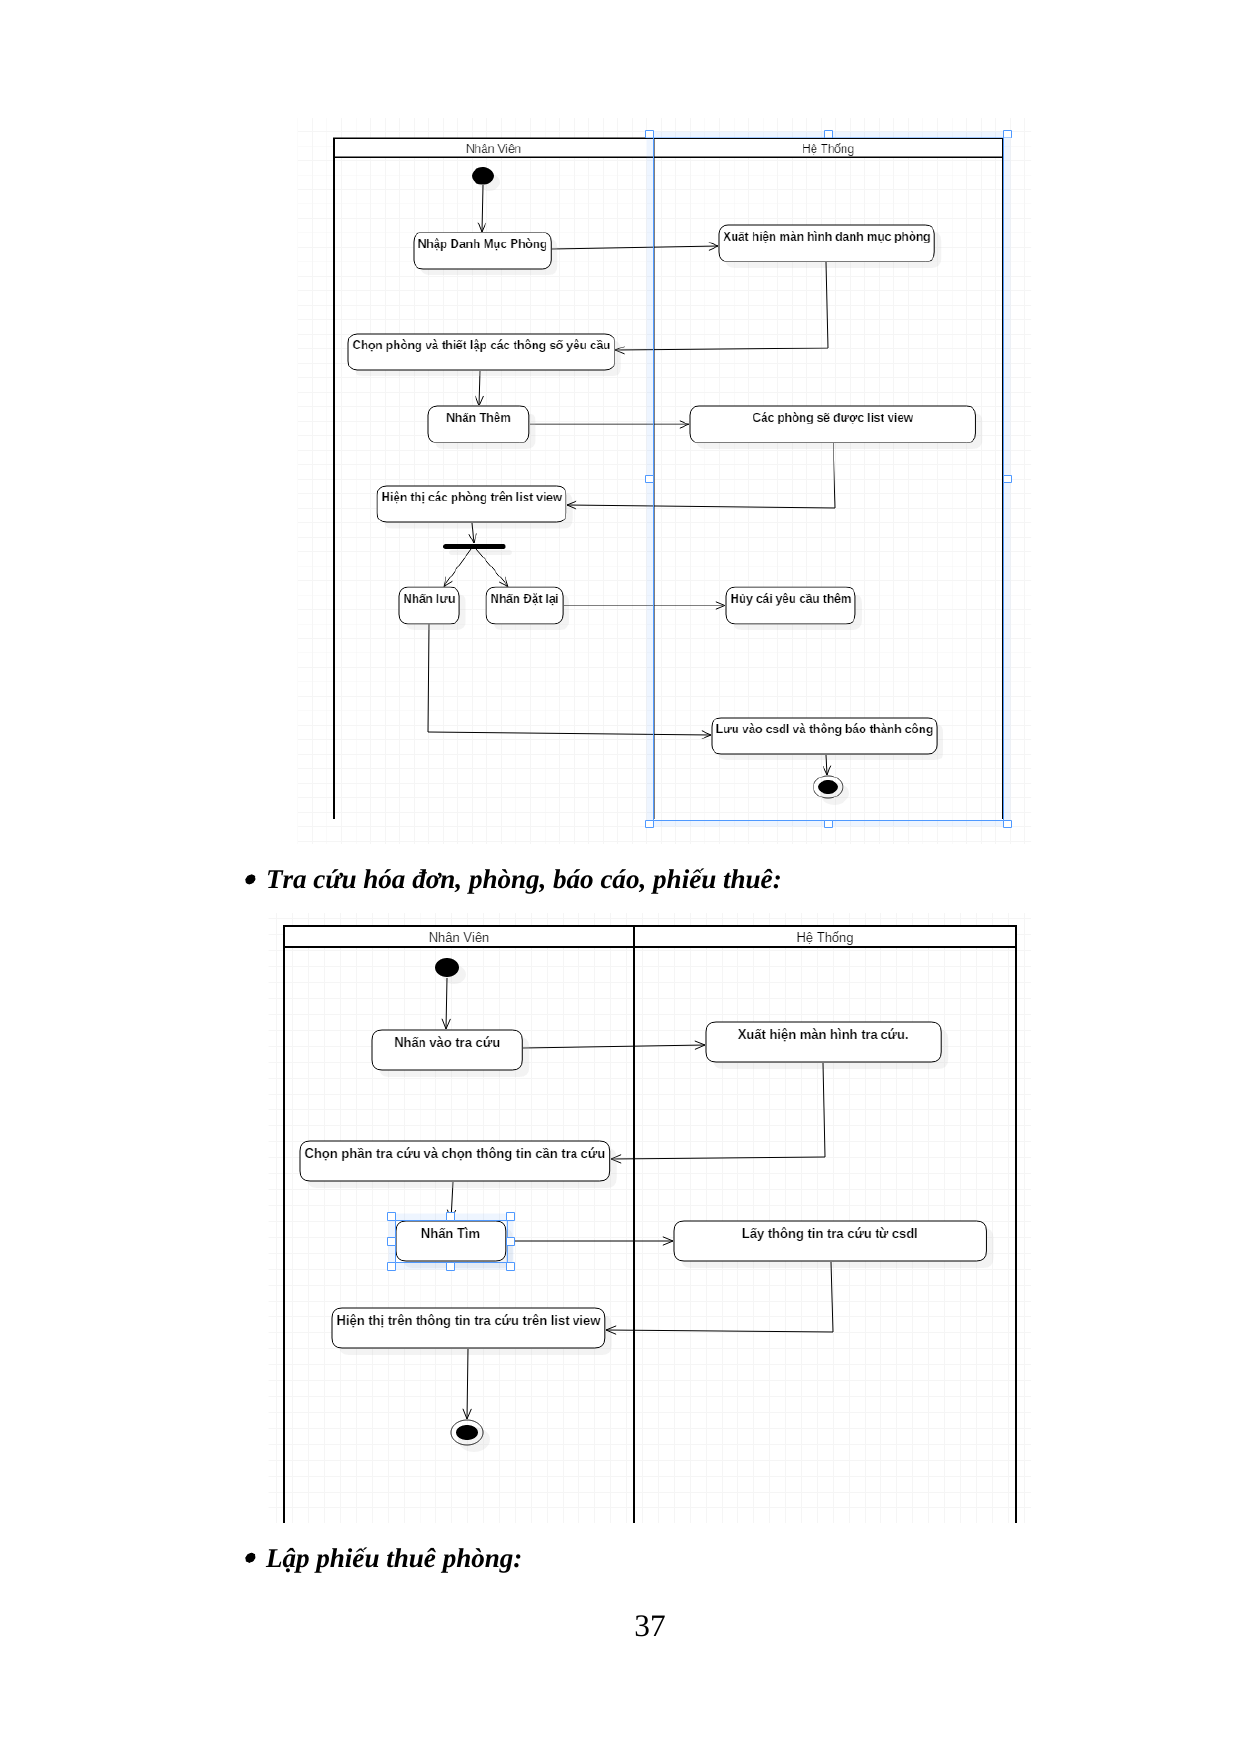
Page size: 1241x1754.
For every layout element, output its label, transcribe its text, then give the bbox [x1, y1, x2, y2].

list Lập phiếu thuê phòng: [243, 1542, 1122, 1573]
list Tra cứu hóa đơn, phòng, báo cáo, phiếu thuê: [243, 863, 1122, 895]
picture [268, 913, 1031, 1523]
picture [297, 118, 1032, 844]
